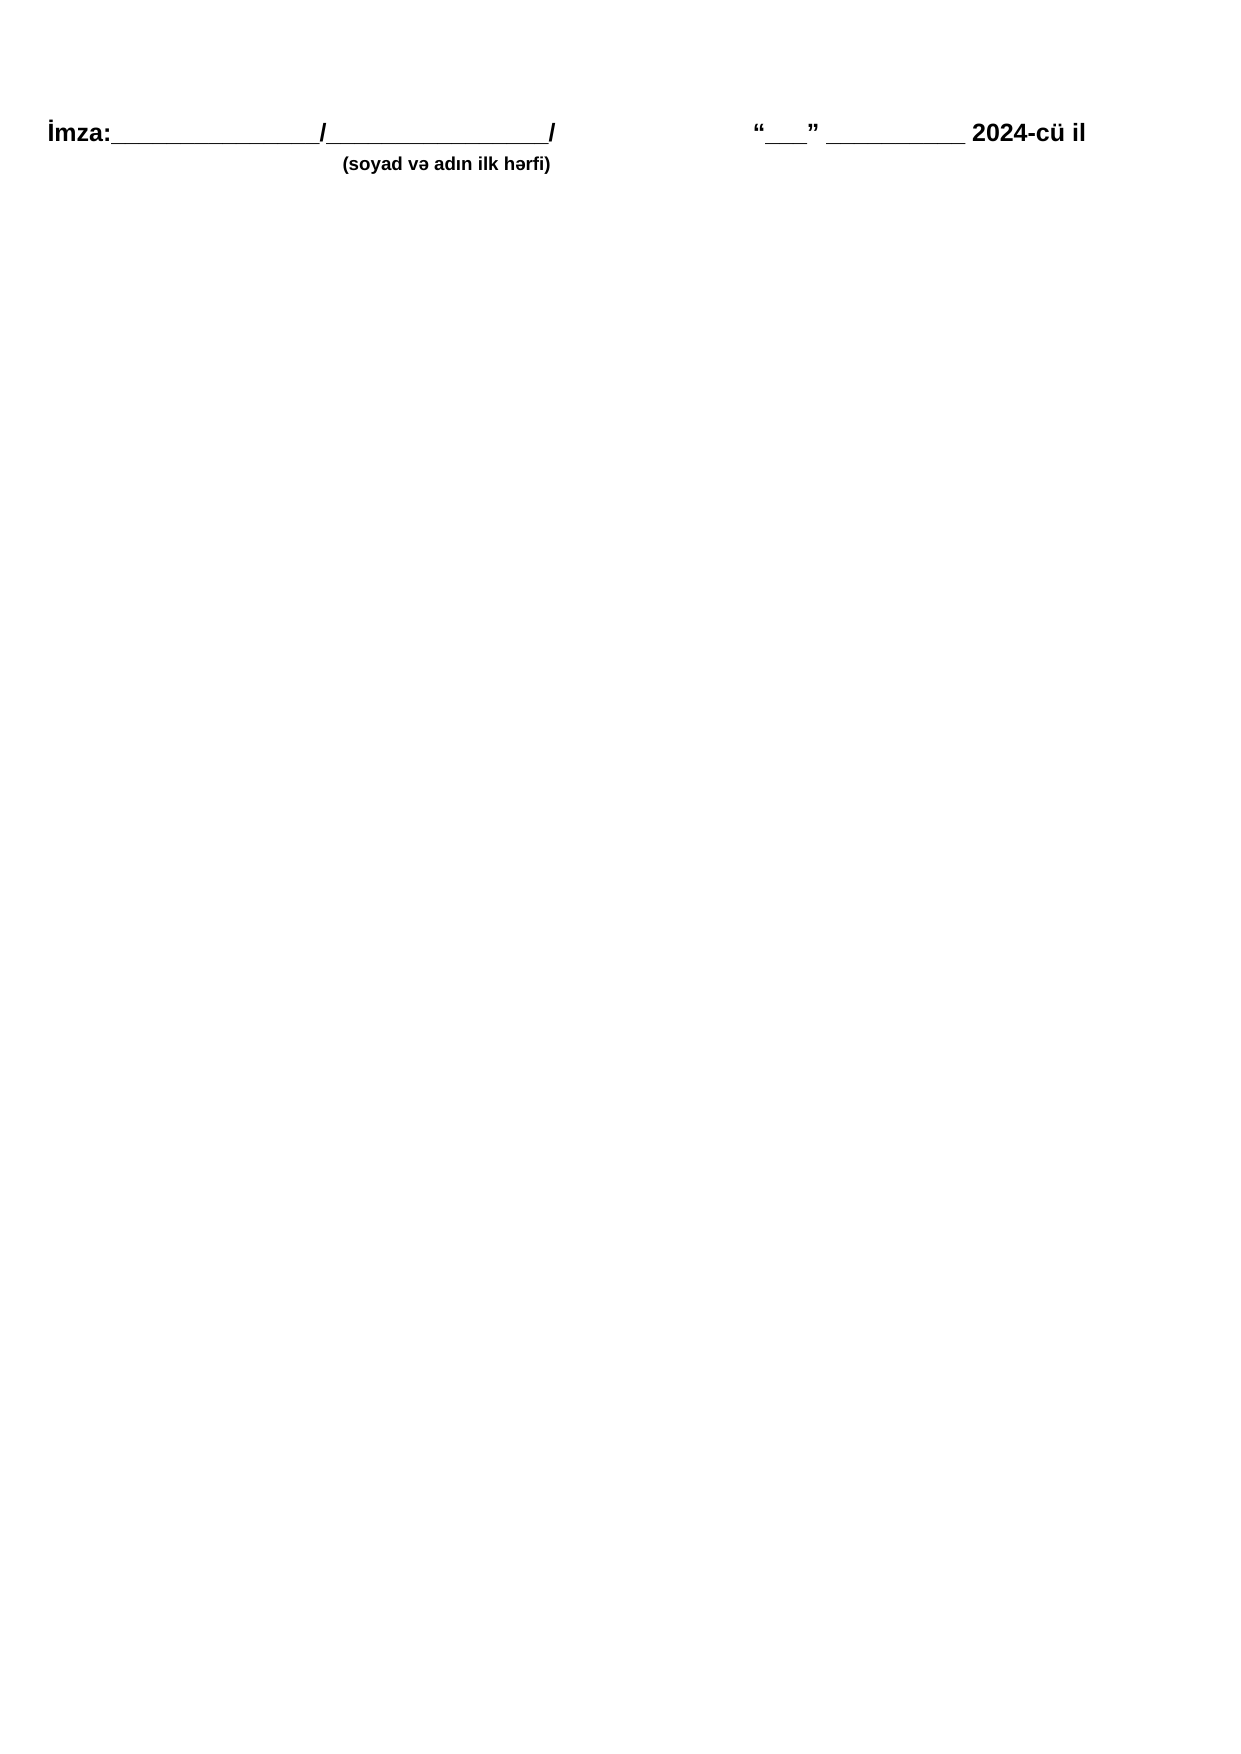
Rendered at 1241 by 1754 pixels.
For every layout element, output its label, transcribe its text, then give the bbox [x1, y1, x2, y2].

text İmza:_______________/________________/ “___” __________ 2024-cü il [47, 118, 1107, 147]
text (soyad və adın ilk hərfi) [47, 153, 1107, 174]
